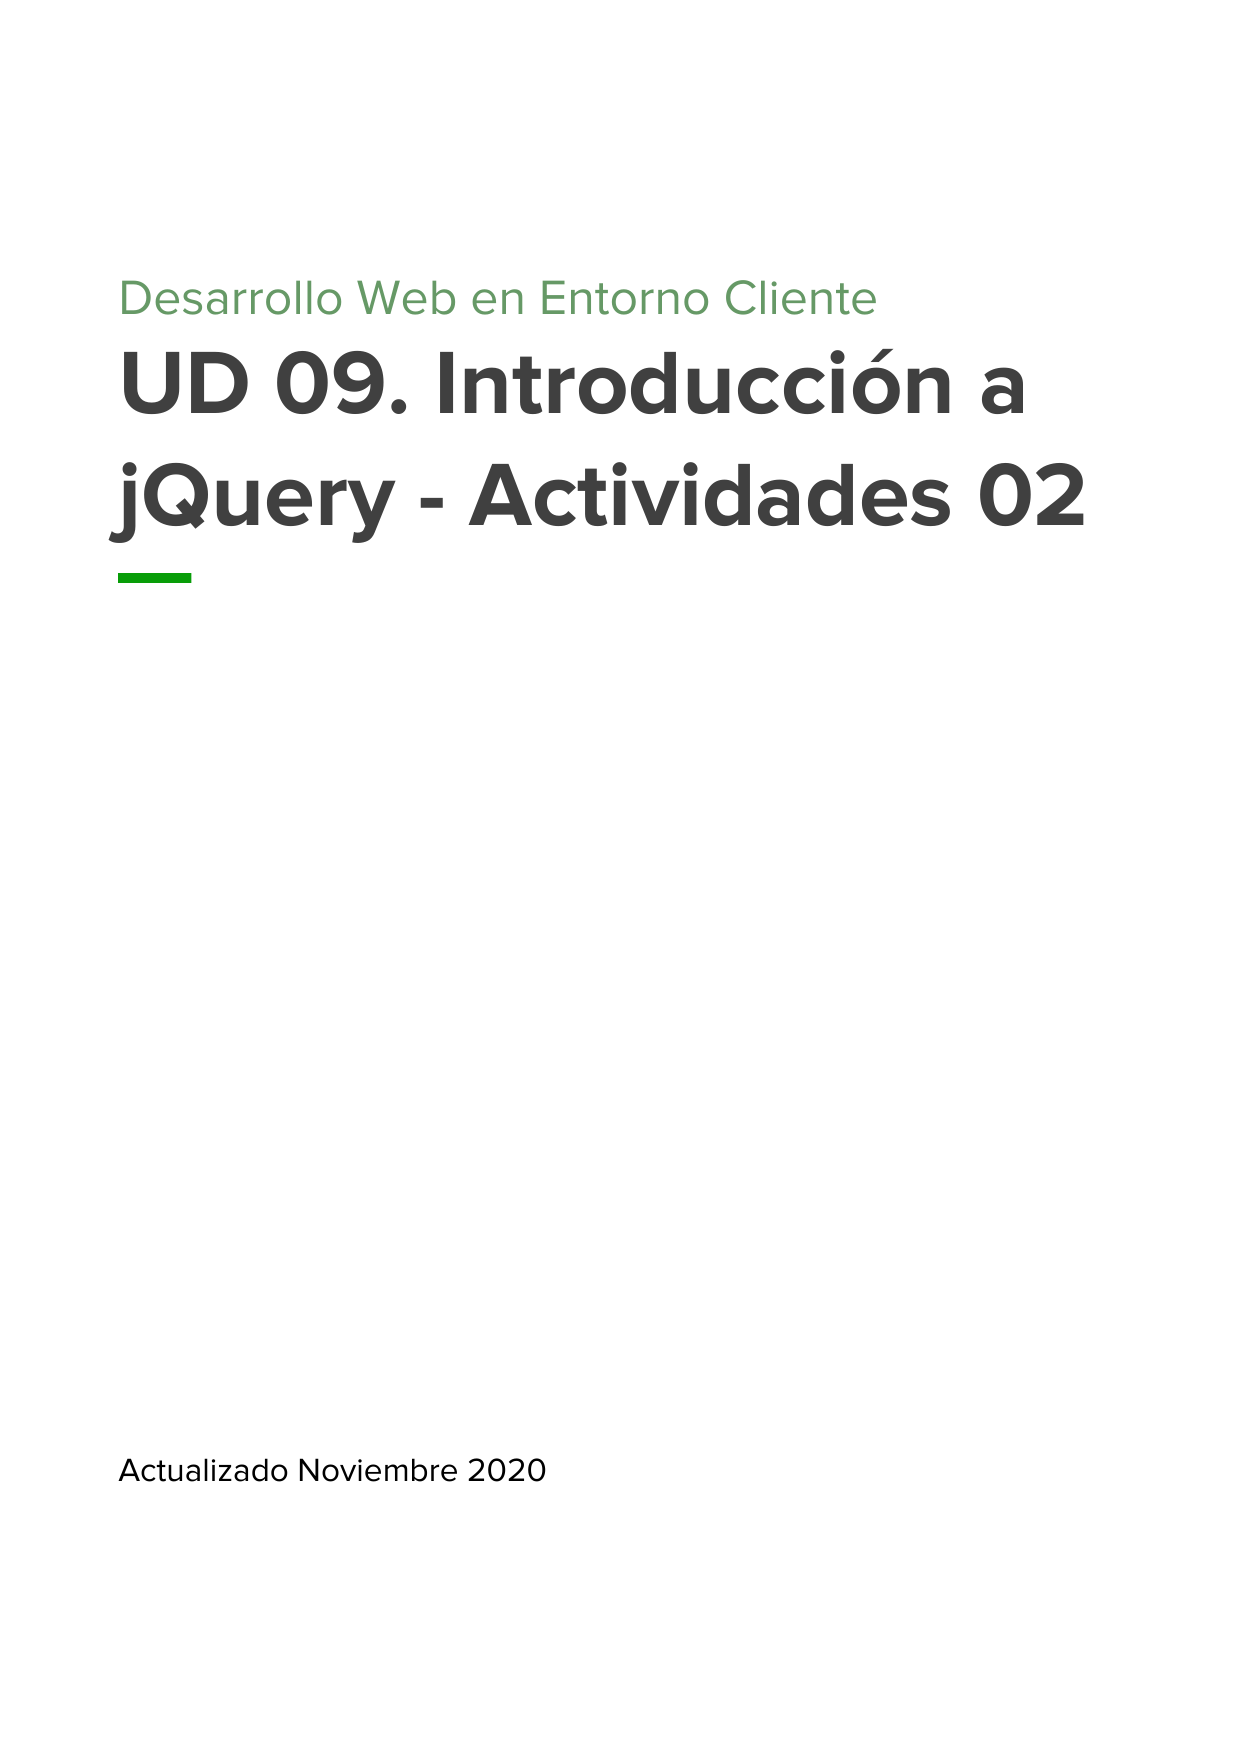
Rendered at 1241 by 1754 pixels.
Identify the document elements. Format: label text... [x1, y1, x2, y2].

picture [118, 573, 192, 583]
title Desarrollo Web en Entorno Cliente UD 09. Introducción a jQuery - Actividades 02 [118, 268, 1122, 552]
text Actualizado Noviembre 2020 [118, 1451, 1122, 1491]
